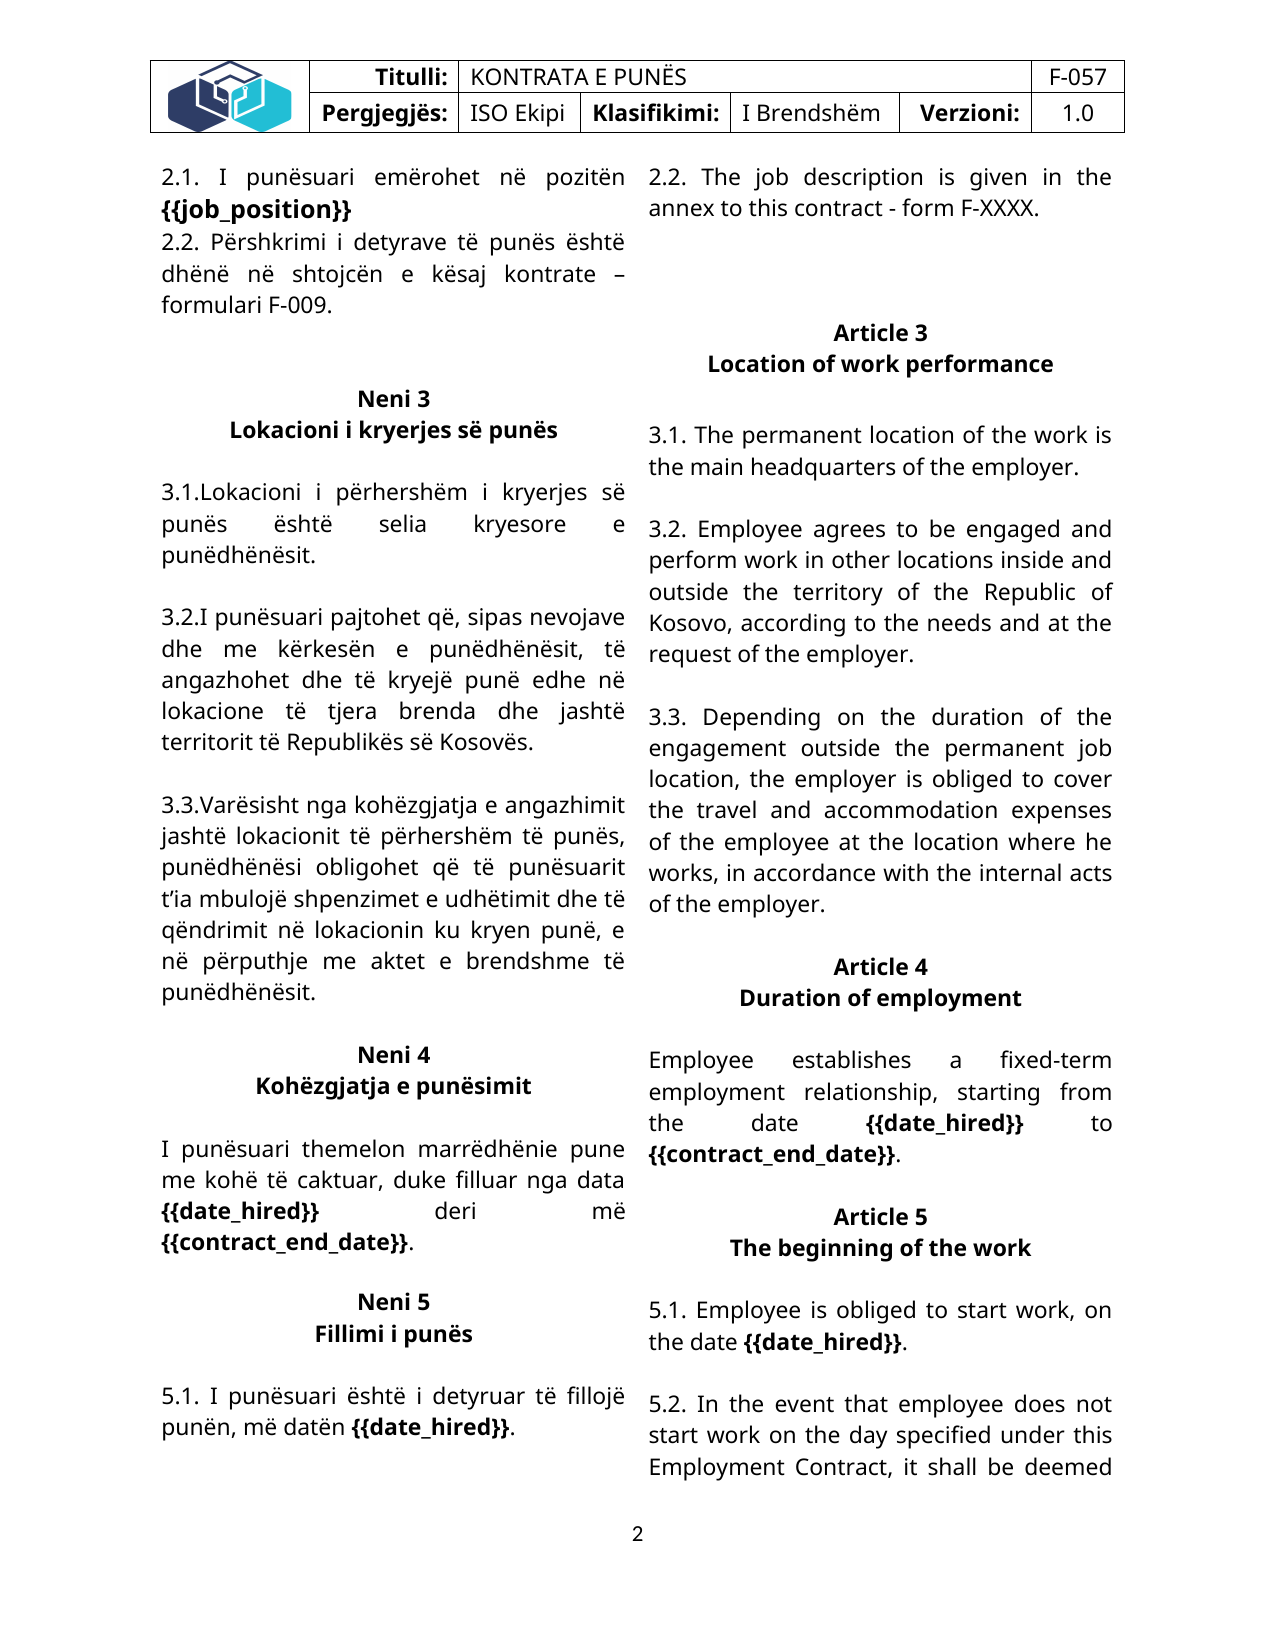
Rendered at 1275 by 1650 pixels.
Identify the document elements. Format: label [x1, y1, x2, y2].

picture [168, 61, 292, 132]
table_header [150, 161, 637, 1482]
table_header [637, 161, 1124, 1482]
